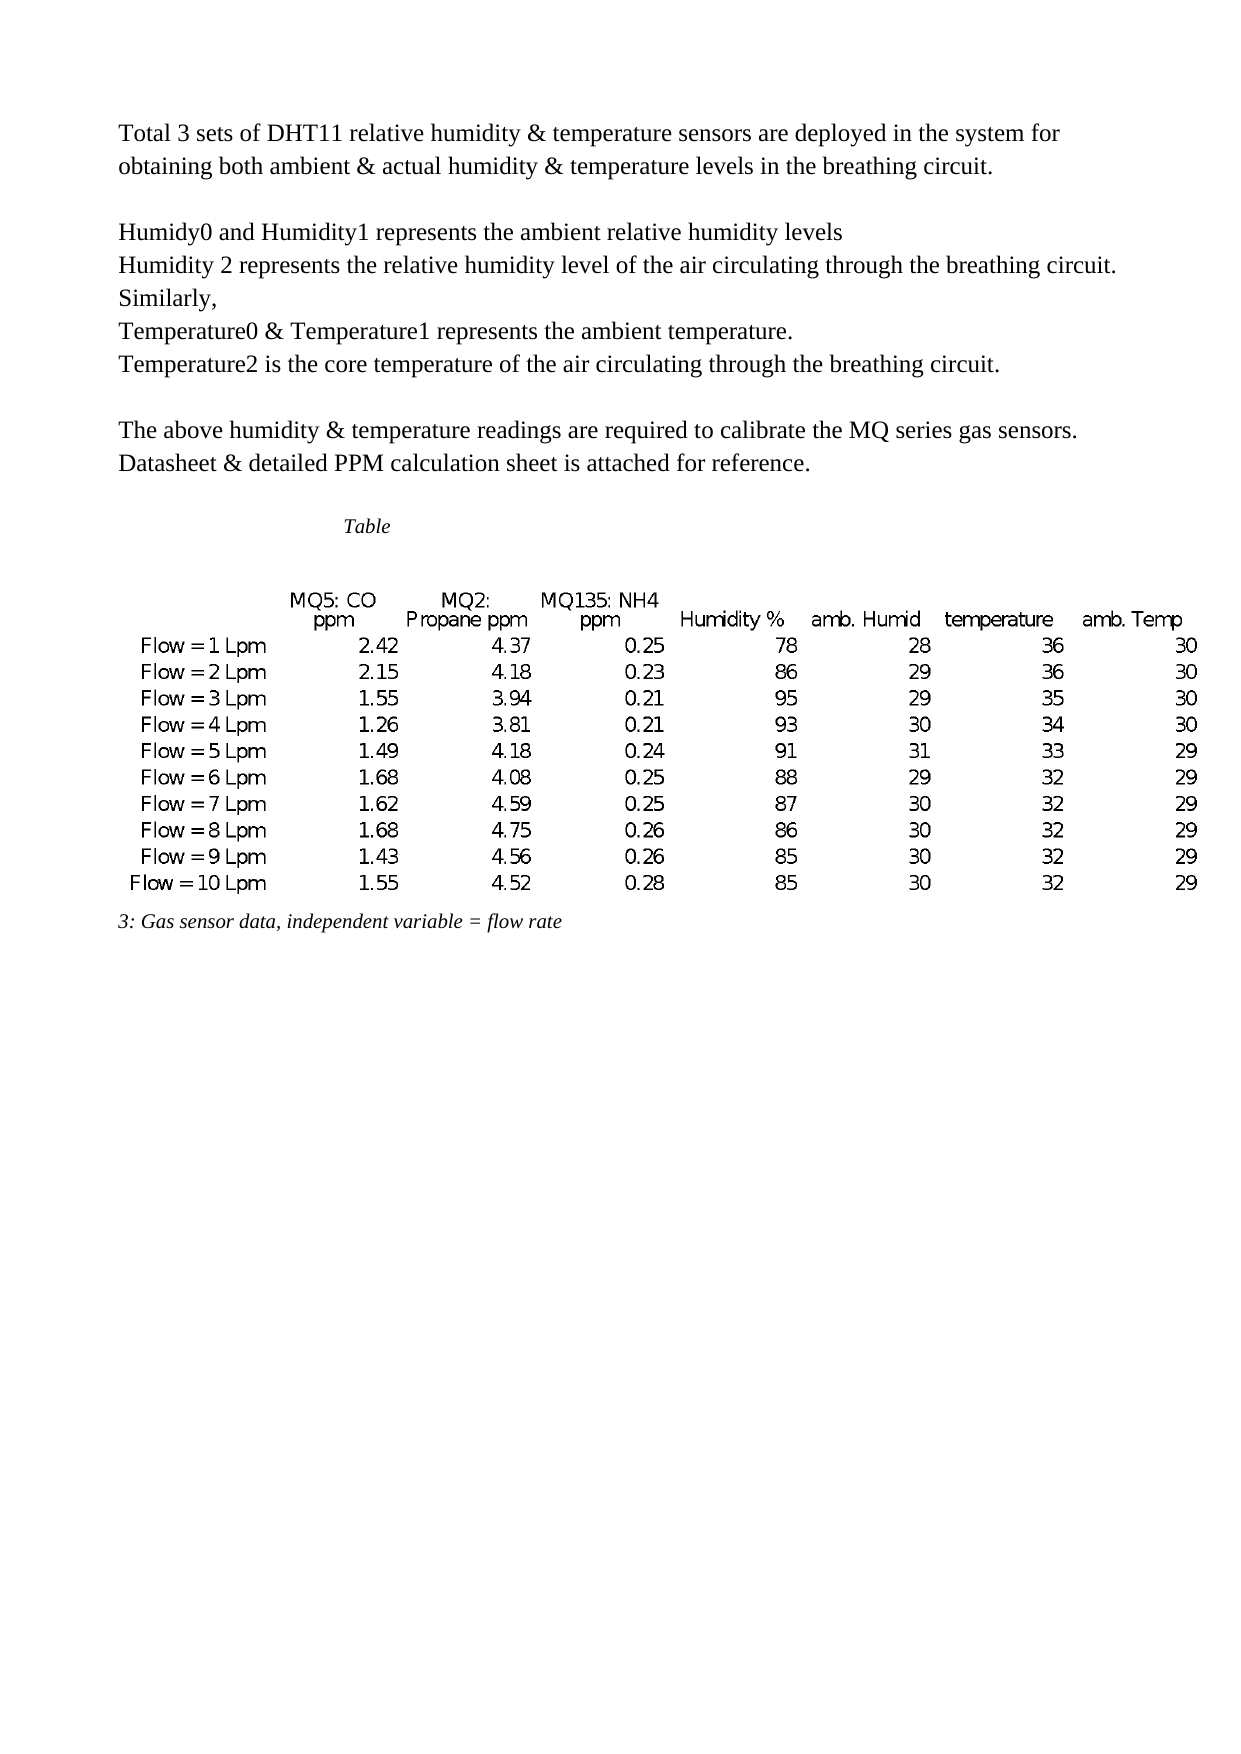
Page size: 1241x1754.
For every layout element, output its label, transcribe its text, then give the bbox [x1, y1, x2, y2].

text Humidy0 and Humidity1 represents the ambient relative humidity levels [118, 217, 1122, 246]
picture [118, 585, 1200, 901]
text Total 3 sets of DHT11 relative humidity & temperature sensors are deployed in the system for obtaining both ambient & actual humidity & temperature levels in the breathing circuit. [118, 118, 1122, 180]
text Table 3: Gas sensor data, independent variable = flow rate [118, 514, 1122, 585]
text Similarly, [118, 283, 1122, 312]
text Temperature2 is the core temperature of the air circulating through the breathing circuit. [118, 349, 1122, 378]
text The above humidity & temperature readings are required to calibrate the MQ series gas sensors. Datasheet & detailed PPM calculation sheet is attached for reference. [118, 415, 1122, 477]
text Table 3: Gas sensor data, independent variable = flow rate [118, 901, 1122, 933]
text Humidity 2 represents the relative humidity level of the air circulating through the breathing circuit. [118, 250, 1122, 279]
text Temperature0 & Temperature1 represents the ambient temperature. [118, 316, 1122, 345]
